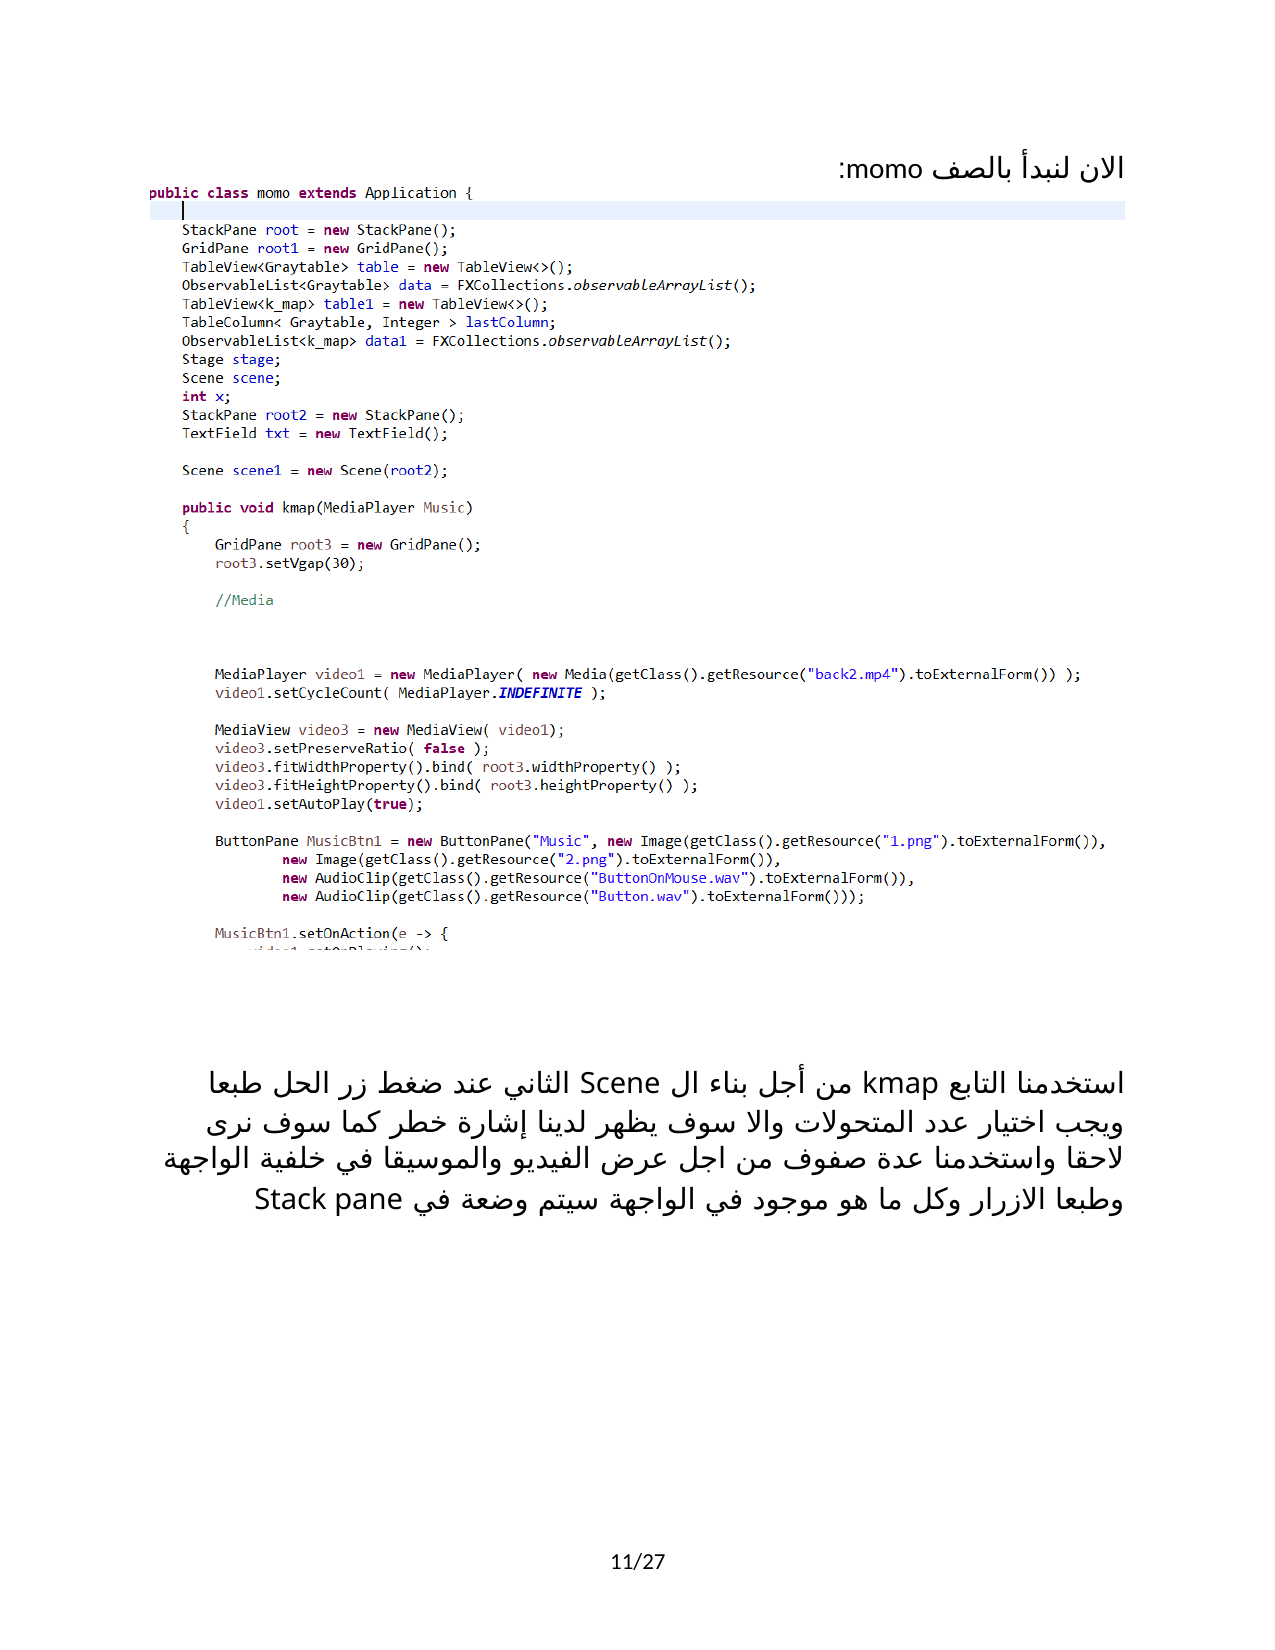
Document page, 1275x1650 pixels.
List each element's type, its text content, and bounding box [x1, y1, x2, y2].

text الان لنبدأ بالصف momo: [150, 150, 1125, 187]
text استخدمنا التابع kmap من أجل بناء ال Scene الثاني عند ضغط زر الحل طبعا ويجب اختيار عدد المتحولات والا سوف يظهر لدينا إشارة خطر كما سوف نرى لاحقا واستخدمنا عدة صفوف من اجل عرض الفيديو والموسيقا في خلفية الواجهة وطبعا الازرار وكل ما هو موجود في الواجهة سيتم وضعة في Stack pane [150, 1062, 1125, 1218]
